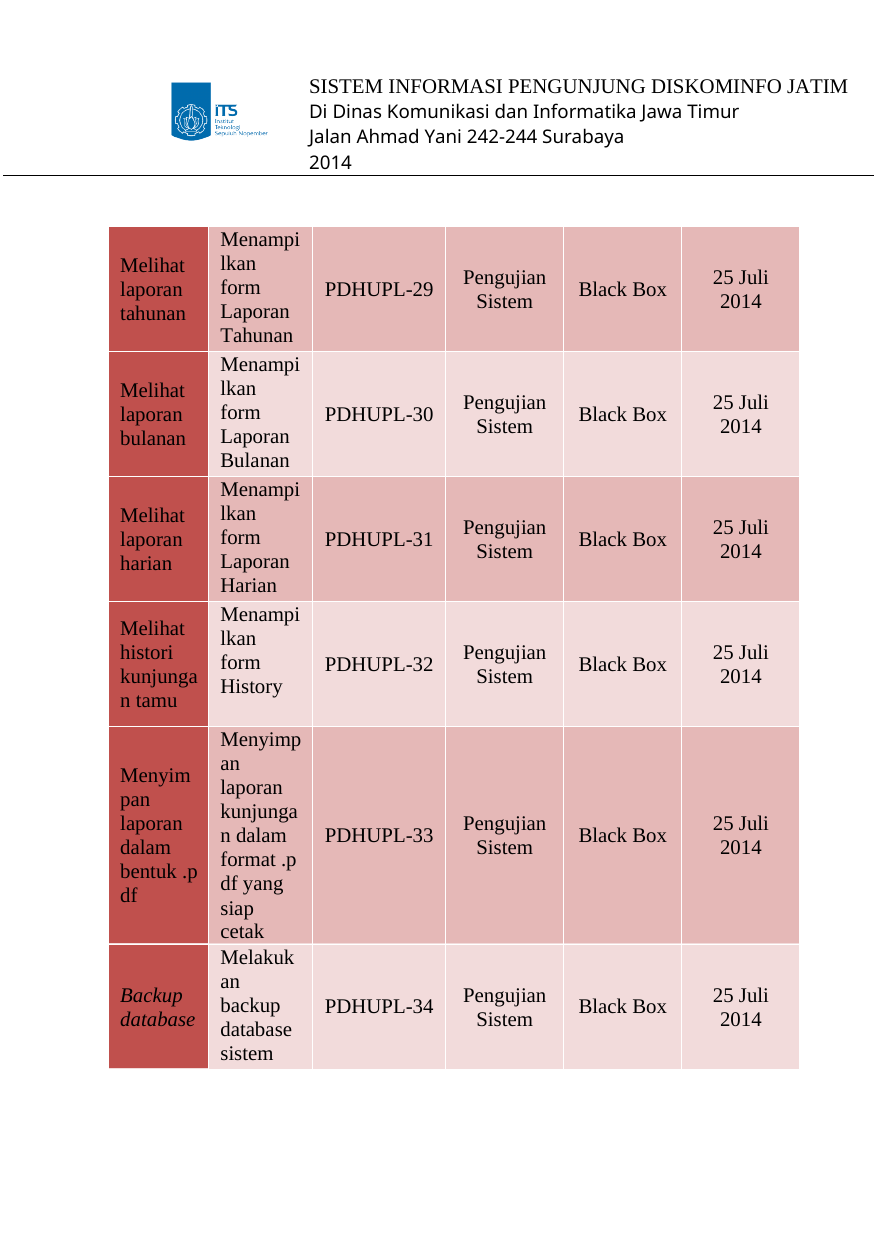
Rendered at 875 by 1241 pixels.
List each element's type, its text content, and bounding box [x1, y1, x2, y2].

table_cell Pengujian Sistem [446, 477, 563, 601]
table_cell Pengujian Sistem [446, 227, 563, 351]
table_cell 25 Juli 2014 [682, 477, 799, 601]
table_cell Black Box [564, 602, 681, 726]
table_cell Black Box [564, 477, 681, 601]
table_cell Menampilkan form Laporan Harian [209, 477, 312, 601]
table_cell Pengujian Sistem [446, 352, 563, 476]
table_cell Melakukan backup database sistem [209, 945, 312, 1068]
table_cell Black Box [564, 352, 681, 476]
table_cell 25 Juli 2014 [682, 727, 799, 943]
table_cell 25 Juli 2014 [682, 945, 799, 1068]
table_cell PDHUPL-33 [313, 727, 445, 943]
table_cell Black Box [564, 727, 681, 943]
table_cell Pengujian Sistem [446, 727, 563, 943]
table_cell PDHUPL-34 [313, 945, 445, 1068]
picture [152, 73, 284, 151]
table_cell Menampilkan form History [209, 602, 312, 726]
table_cell Backup database [109, 945, 208, 1068]
table_cell Black Box [564, 227, 681, 351]
table_cell Melihat laporan harian [109, 477, 208, 601]
table_cell Menampilkan form Laporan Tahunan [209, 227, 312, 351]
table_cell Melihat histori kunjungan tamu [109, 602, 208, 726]
table_cell 25 Juli 2014 [682, 602, 799, 726]
table_cell Pengujian Sistem [446, 945, 563, 1068]
table_cell 25 Juli 2014 [682, 227, 799, 351]
table_cell Menyimpan laporan kunjungan dalam format .pdf yang siap cetak [209, 727, 312, 943]
table_cell PDHUPL-29 [313, 227, 445, 351]
table_cell PDHUPL-32 [313, 602, 445, 726]
table_cell Menyimpan laporan dalam bentuk .pdf [109, 727, 208, 943]
table_cell PDHUPL-31 [313, 477, 445, 601]
table_cell Melihat laporan tahunan [109, 227, 208, 351]
table_cell 25 Juli 2014 [682, 352, 799, 476]
table_cell Menampilkan form Laporan Bulanan [209, 352, 312, 476]
table_cell PDHUPL-30 [313, 352, 445, 476]
table_cell Melihat laporan bulanan [109, 352, 208, 476]
table_cell Pengujian Sistem [446, 602, 563, 726]
table_cell Black Box [564, 945, 681, 1068]
